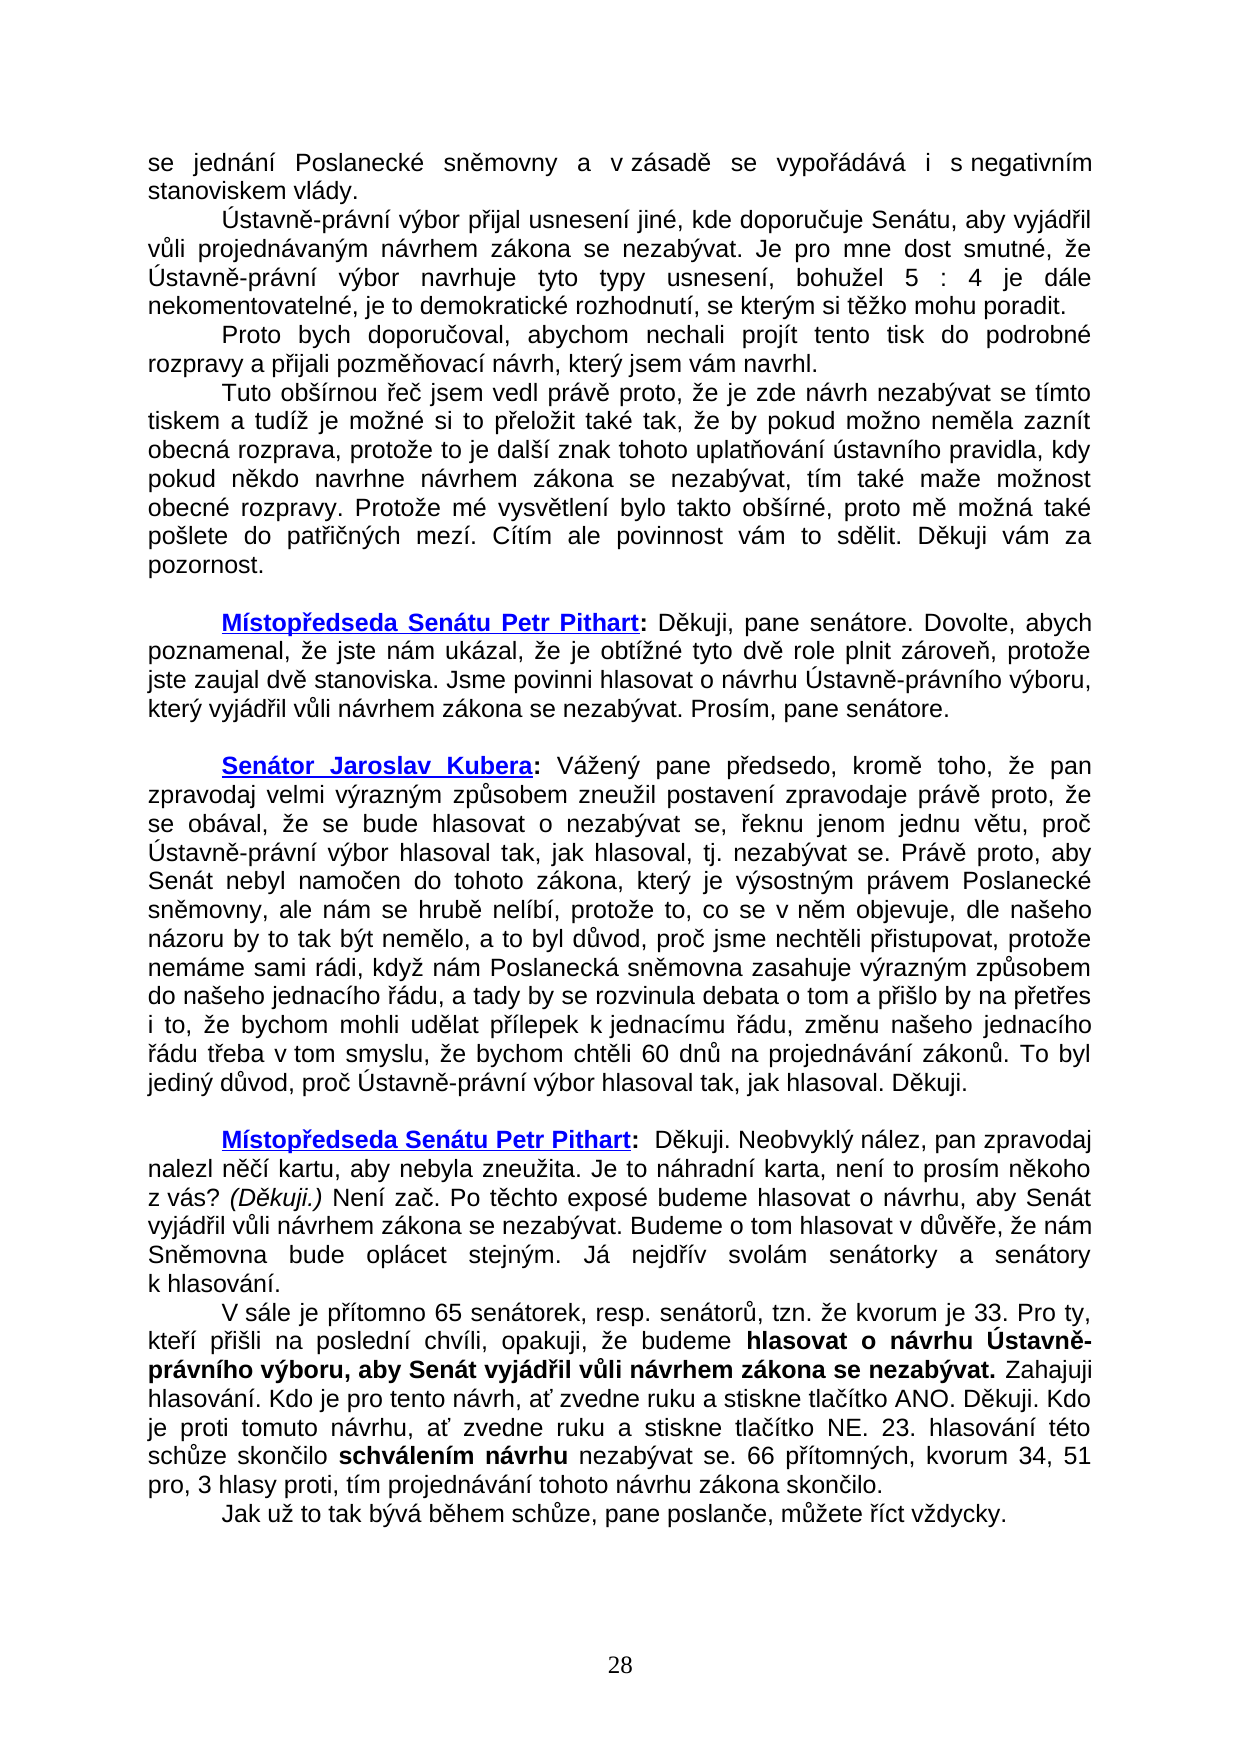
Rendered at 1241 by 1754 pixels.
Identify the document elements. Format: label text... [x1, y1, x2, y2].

text Tuto obšírnou řeč jsem vedl právě proto, že je zde návrh nezabývat se tímto tiskem a tudíž je možné si to přeložit také tak, že by pokud možno neměla zaznít obecná rozprava, protože to je další znak tohoto uplatňování ústavního pravidla, kdy pokud někdo navrhne návrhem zákona se nezabývat, tím také maže možnost obecné rozpravy. Protože mé vysvětlení bylo takto obšírné, proto mě možná také pošlete do patřičných mezí. Cítím ale povinnost vám to sdělit. Děkuji vám za pozornost. [148, 378, 1093, 579]
text Jak už to tak bývá během schůze, pane poslanče, můžete říct vždycky. [148, 1499, 1093, 1528]
text Místopředseda Senátu Petr Pithart: Děkuji, pane senátore. Dovolte, abych poznamenal, že jste nám ukázal, že je obtížné tyto dvě role plnit zároveň, protože jste zaujal dvě stanoviska. Jsme povinni hlasovat o návrhu Ústavně-právního výboru, který vyjádřil vůli návrhem zákona se nezabývat. Prosím, pane senátore. [148, 608, 1093, 723]
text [148, 148, 1093, 205]
text V sále je přítomno 65 senátorek, resp. senátorů, tzn. že kvorum je 33. Pro ty, kteří přišli na poslední chvíli, opakuji, že budeme hlasovat o návrhu Ústavně-právního výboru, aby Senát vyjádřil vůli návrhem zákona se nezabývat. Zahajuji hlasování. Kdo je pro tento návrh, ať zvedne ruku a stiskne tlačítko ANO. Děkuji. Kdo je proti tomuto návrhu, ať zvedne ruku a stiskne tlačítko NE. 23. hlasování této schůze skončilo schválením návrhu nezabývat se. 66 přítomných, kvorum 34, 51 pro, 3 hlasy proti, tím projednávání tohoto návrhu zákona skončilo. [148, 1298, 1093, 1499]
text Proto bych doporučoval, abychom nechali projít tento tisk do podrobné rozpravy a přijali pozměňovací návrh, který jsem vám navrhl. [148, 320, 1093, 378]
text Ústavně-právní výbor přijal usnesení jiné, kde doporučuje Senátu, aby vyjádřil vůli projednávaným návrhem zákona se nezabývat. Je pro mne dost smutné, že Ústavně-právní výbor navrhuje tyto typy usnesení, bohužel 5 : 4 je dále nekomentovatelné, je to demokratické rozhodnutí, se kterým si těžko mohu poradit. [148, 205, 1093, 320]
text Senátor Jaroslav Kubera: Vážený pane předsedo, kromě toho, že pan zpravodaj velmi výrazným způsobem zneužil postavení zpravodaje právě proto, že se obával, že se bude hlasovat o nezabývat se, řeknu jenom jednu větu, proč Ústavně-právní výbor hlasoval tak, jak hlasoval, tj. nezabývat se. Právě proto, aby Senát nebyl namočen do tohoto zákona, který je výsostným právem Poslanecké sněmovny, ale nám se hrubě nelíbí, protože to, co se v něm objevuje, dle našeho názoru by to tak být nemělo, a to byl důvod, proč jsme nechtěli přistupovat, protože nemáme sami rádi, když nám Poslanecká sněmovna zasahuje výrazným způsobem do našeho jednacího řádu, a tady by se rozvinula debata o tom a přišlo by na přetřes i to, že bychom mohli udělat přílepek k jednacímu řádu, změnu našeho jednacího řádu třeba v tom smyslu, že bychom chtěli 60 dnů na projednávání zákonů. To byl jediný důvod, proč Ústavně-právní výbor hlasoval tak, jak hlasoval. Děkuji. [148, 751, 1093, 1096]
text Místopředseda Senátu Petr Pithart: Děkuji. Neobvyklý nález, pan zpravodaj nalezl něčí kartu, aby nebyla zneužita. Je to náhradní karta, není to prosím někoho z vás? (Děkuji.) Není zač. Po těchto exposé budeme hlasovat o návrhu, aby Senát vyjádřil vůli návrhem zákona se nezabývat. Budeme o tom hlasovat v důvěře, že nám Sněmovna bude oplácet stejným. Já nejdřív svolám senátorky a senátory k hlasování. [148, 1125, 1093, 1298]
